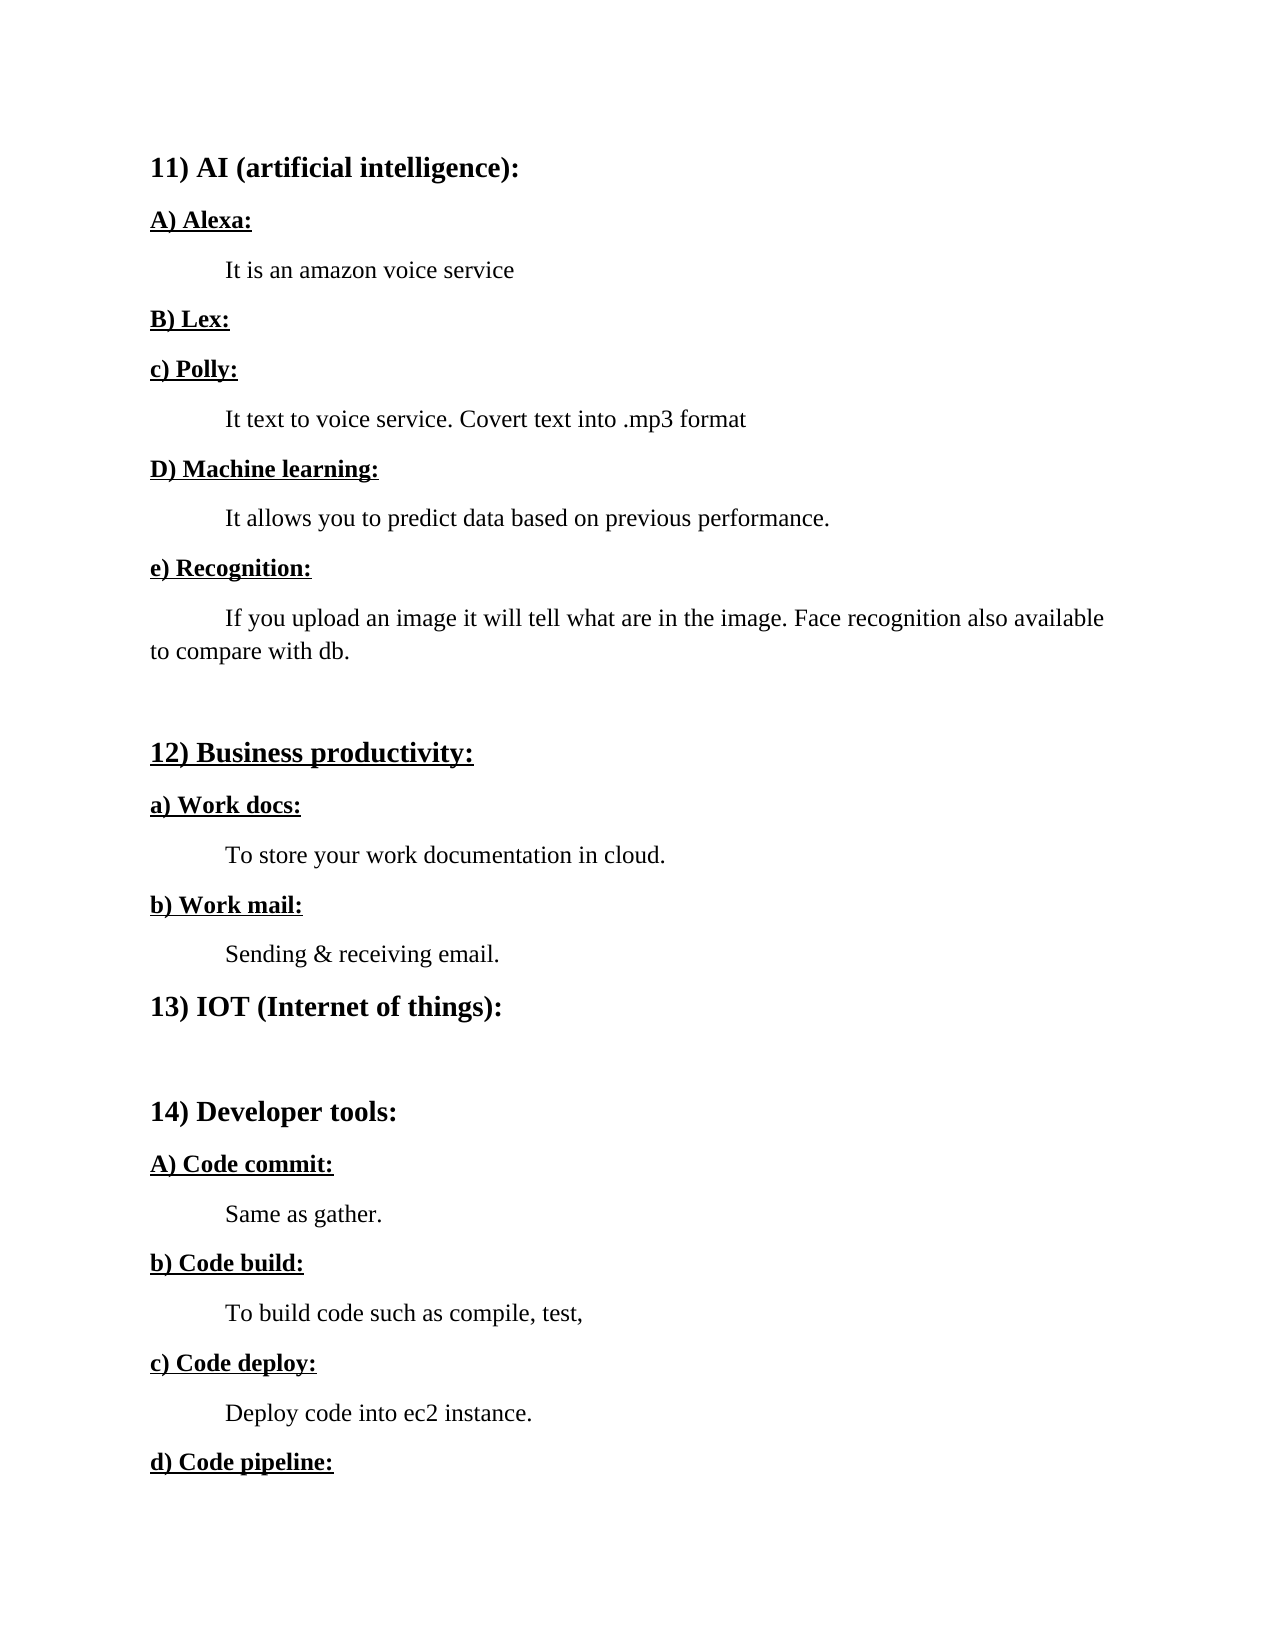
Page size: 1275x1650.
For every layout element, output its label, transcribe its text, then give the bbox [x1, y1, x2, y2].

text D) Machine learning: [150, 454, 1125, 482]
text Sending & receiving email. [150, 939, 1125, 968]
text It is an amazon voice service [150, 255, 1125, 284]
text b) Work mail: [150, 890, 1125, 918]
text Deploy code into ec2 instance. [150, 1398, 1125, 1426]
text 11) AI (artificial intelligence): [150, 150, 1125, 183]
text c) Polly: [150, 354, 1125, 383]
text a) Work docs: [150, 790, 1125, 819]
text c) Code deploy: [150, 1348, 1125, 1377]
text 12) Business productivity: [150, 735, 1125, 769]
text 14) Developer tools: [150, 1094, 1125, 1127]
text A) Code commit: [150, 1149, 1125, 1178]
text A) Alexa: [150, 205, 1125, 234]
text 13) IOT (Internet of things): [150, 989, 1125, 1023]
text To build code such as compile, test, [150, 1298, 1125, 1327]
text It text to voice service. Covert text into .mp3 format [150, 404, 1125, 433]
text Same as gather. [150, 1199, 1125, 1228]
text It allows you to predict data based on previous performance. [150, 503, 1125, 532]
text e) Recognition: [150, 553, 1125, 582]
text d) Code pipeline: [150, 1447, 1125, 1476]
text B) Lex: [150, 304, 1125, 333]
text If you upload an image it will tell what are in the image. Face recognition also available to compare with db. [150, 603, 1125, 664]
text b) Code build: [150, 1248, 1125, 1277]
text To store your work documentation in cloud. [150, 840, 1125, 869]
